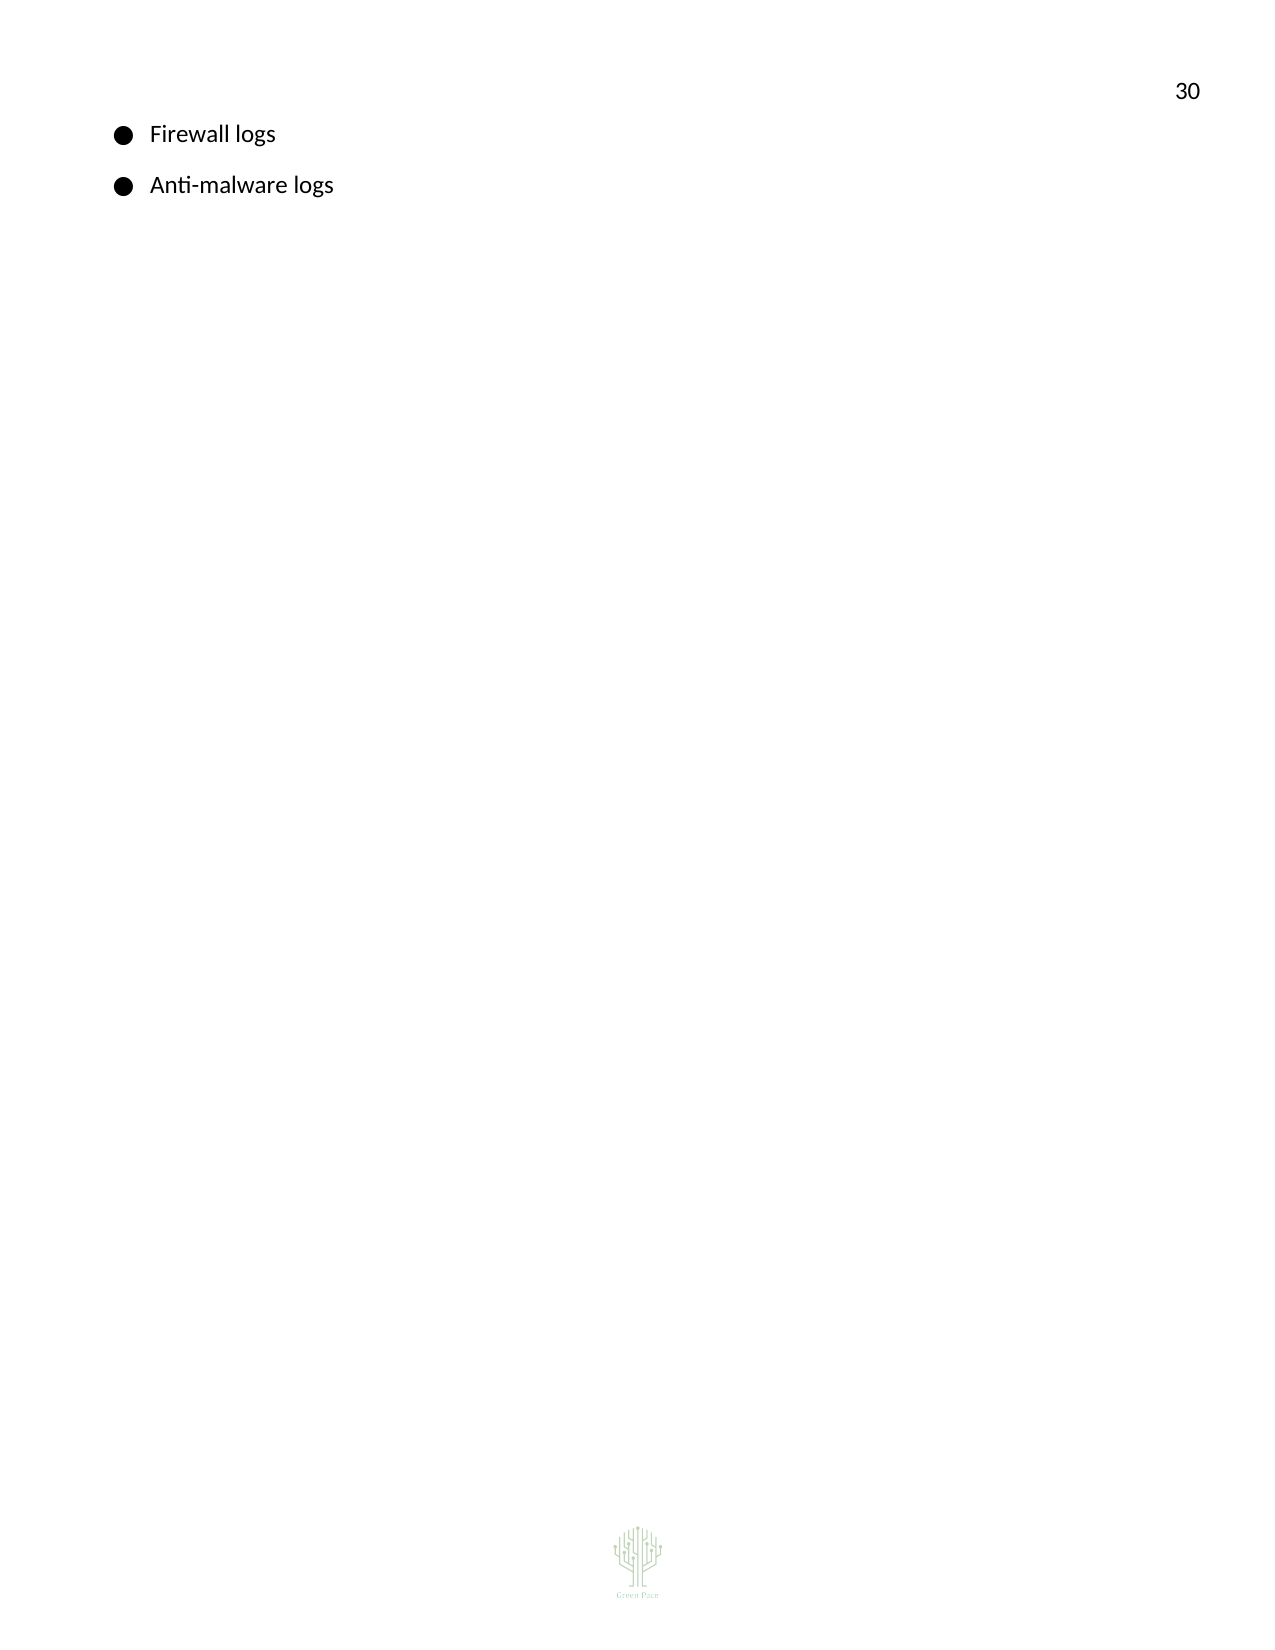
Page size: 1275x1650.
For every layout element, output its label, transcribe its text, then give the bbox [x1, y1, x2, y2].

list Anti-malware logs [112, 157, 1200, 208]
list Firewall logs [112, 106, 1200, 157]
picture [605, 1521, 670, 1606]
